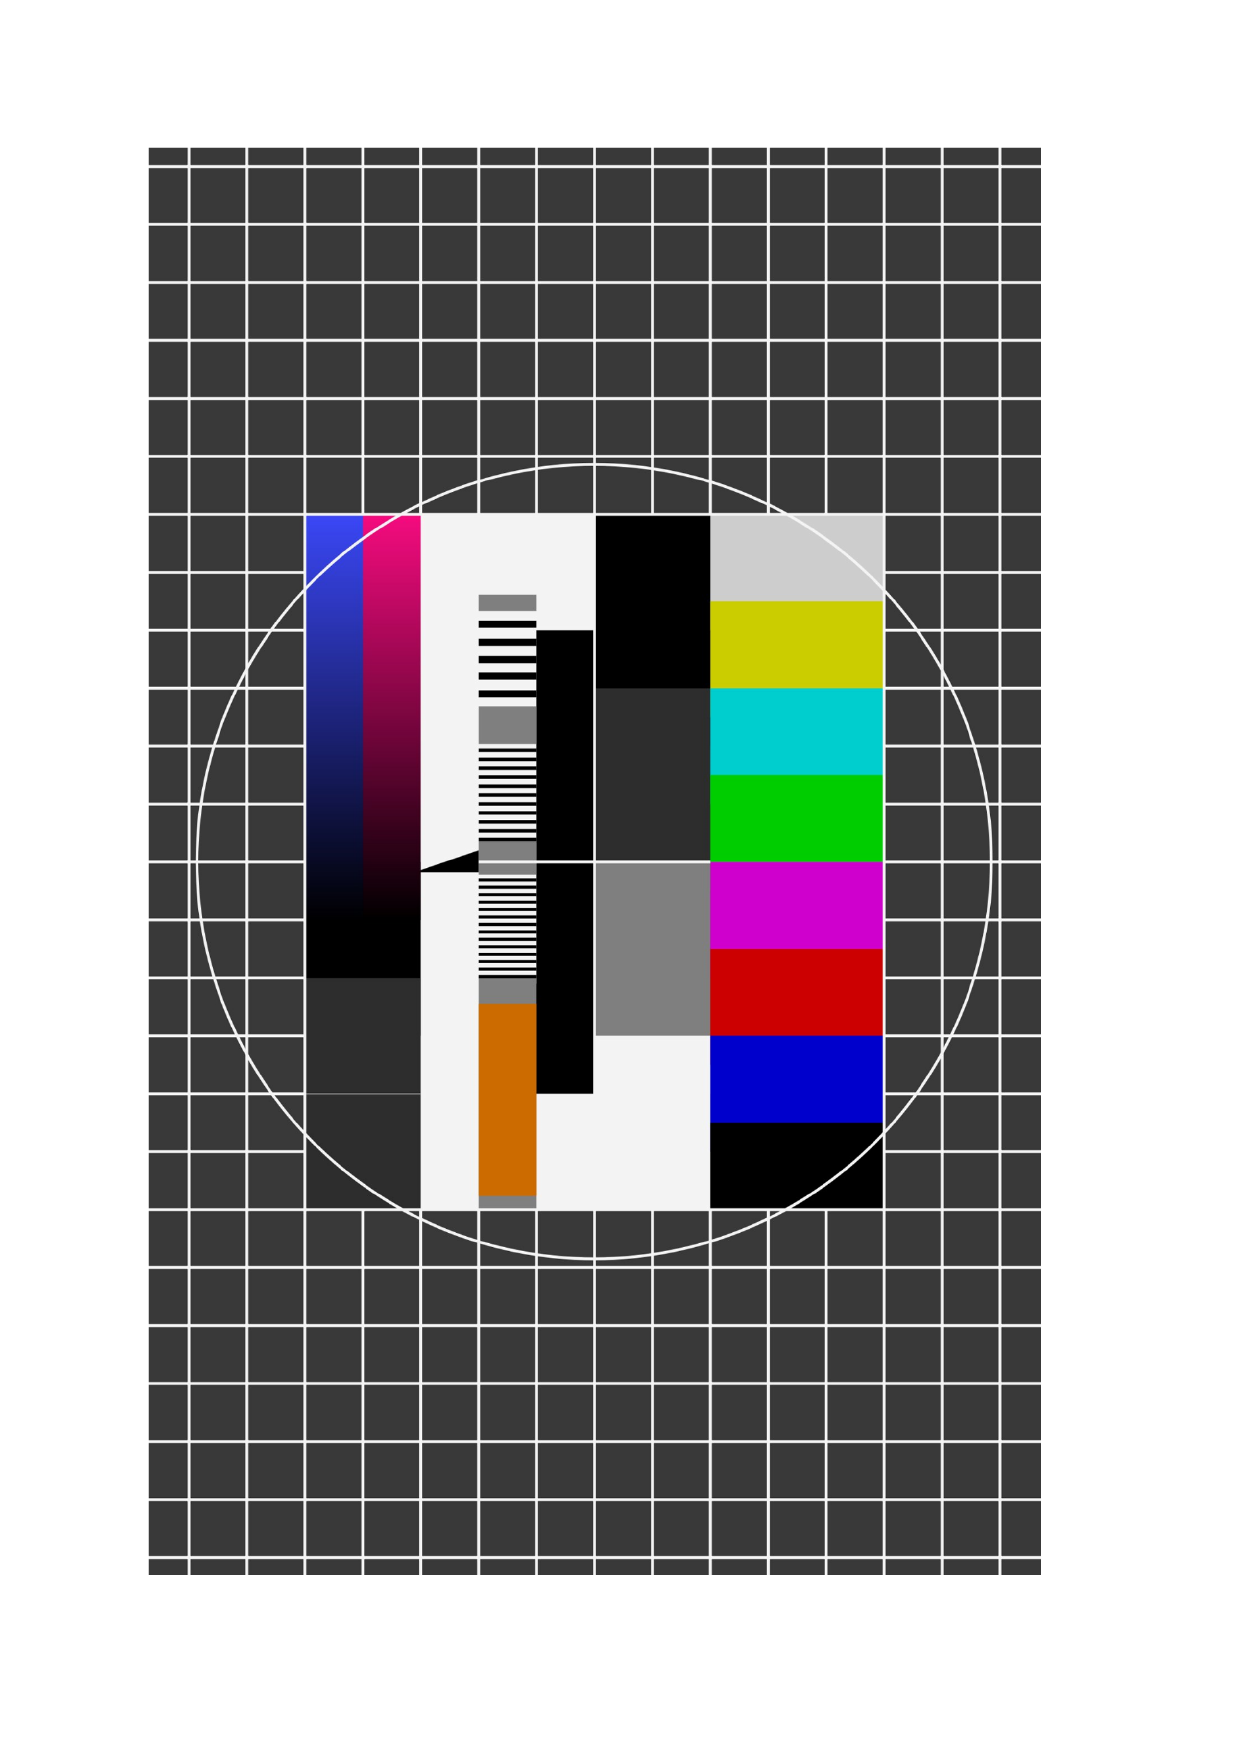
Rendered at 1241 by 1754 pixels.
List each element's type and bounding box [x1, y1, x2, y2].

picture [150, 149, 1040, 1574]
